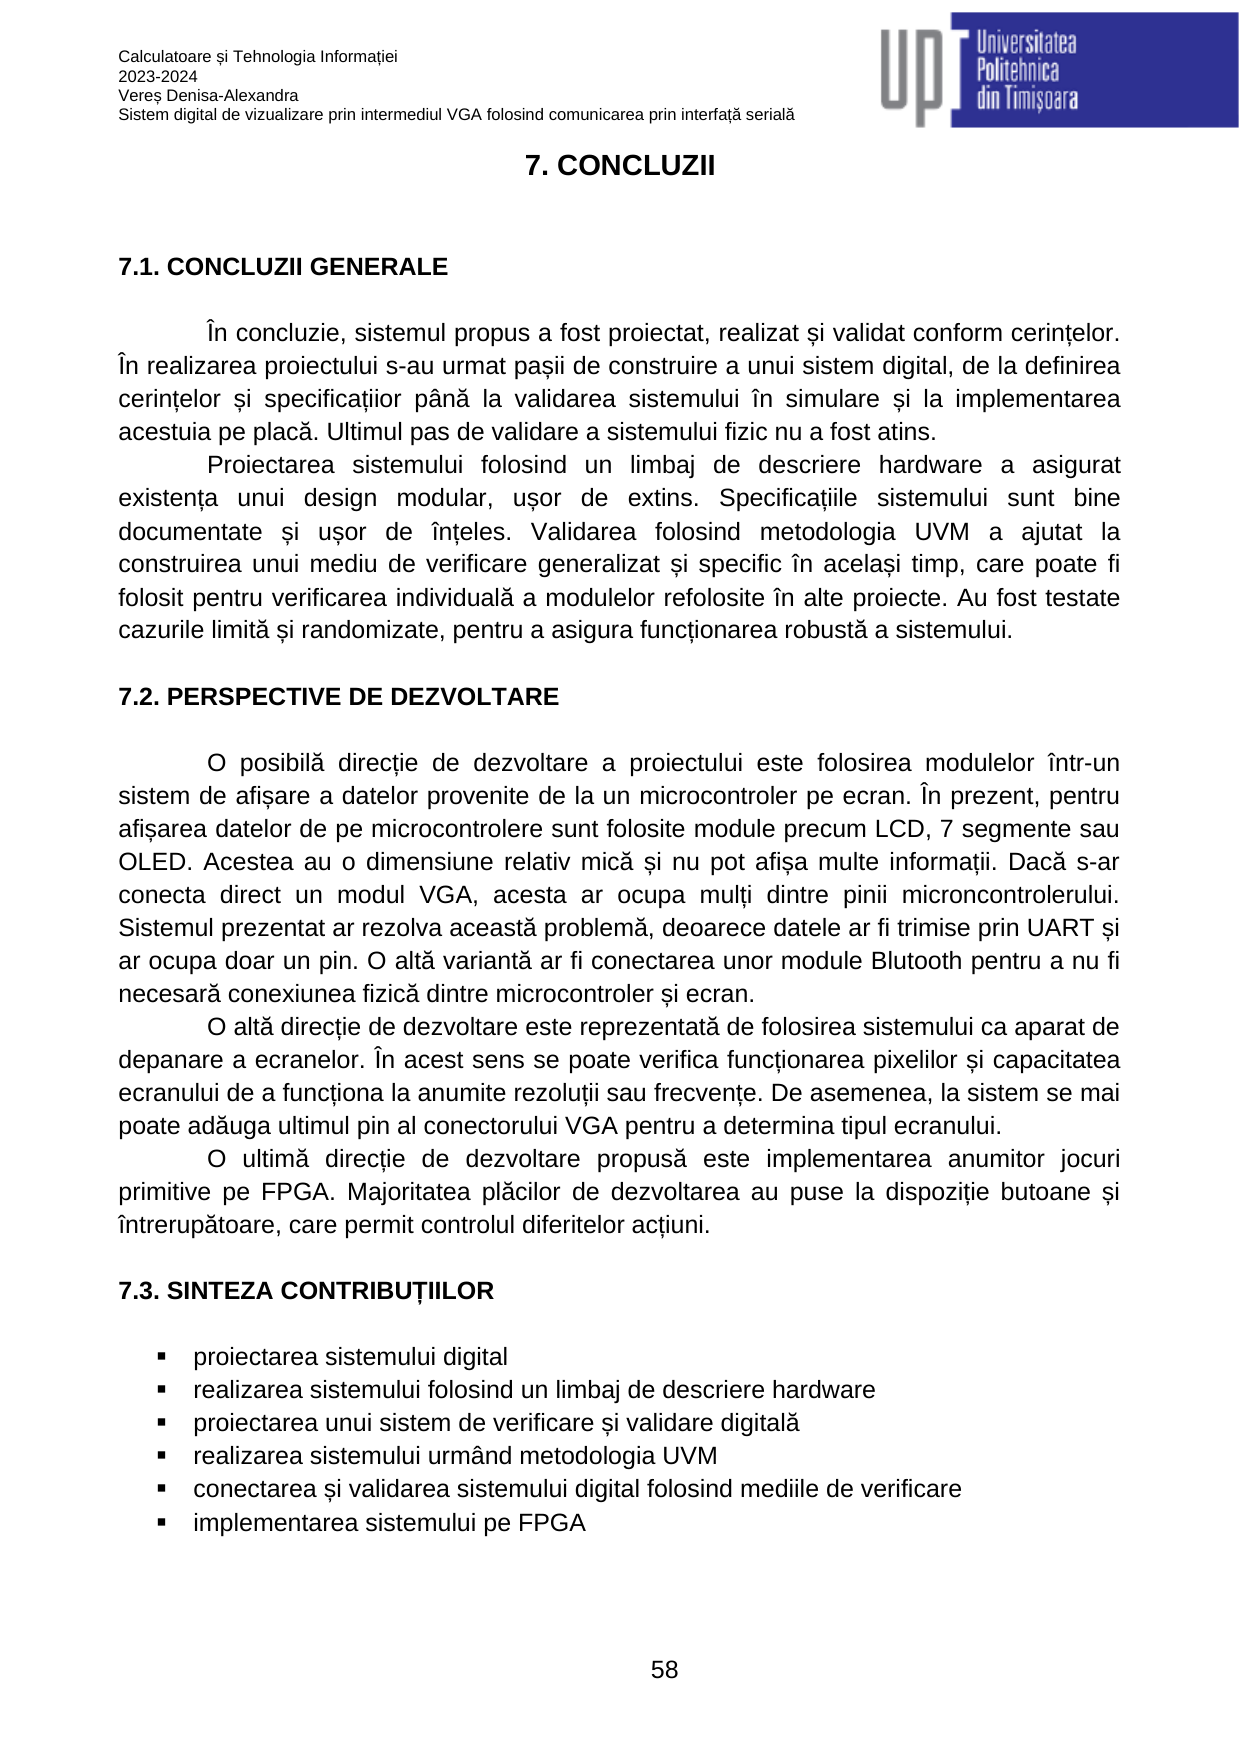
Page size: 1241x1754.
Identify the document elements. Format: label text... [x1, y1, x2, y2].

subtitle 7.3. SINTEZA CONTRIBUȚIILOR [118, 1276, 1122, 1305]
text Proiectarea sistemului folosind un limbaj de descriere hardware a asigurat existența unui design modular, ușor de extins. Specificațiile sistemului sunt bine documentate și ușor de înțeles. Validarea folosind metodologia UVM a ajutat la construirea unui mediu de verificare generalizat și specific în același timp, care poate fi folosit pentru verificarea individuală a modulelor refolosite în alte proiecte. Au fost testate cazurile limită și randomizate, pentru a asigura funcționarea robustă a sistemului. [118, 450, 1122, 644]
text O altă direcție de dezvoltare este reprezentată de folosirea sistemului ca aparat de depanare a ecranelor. În acest sens se poate verifica funcționarea pixelilor și capacitatea ecranului de a funcționa la anumite rezoluții sau frecvențe. De asemenea, la sistem se mai poate adăuga ultimul pin al conectorului VGA pentru a determina tipul ecranului. [118, 1012, 1122, 1139]
list realizarea sistemului urmând metodologia UVM [156, 1441, 1122, 1470]
list proiectarea sistemului digital [156, 1342, 1122, 1371]
text În concluzie, sistemul propus a fost proiectat, realizat și validat conform cerințelor. În realizarea proiectului s-au urmat pașii de construire a unui sistem digital, de la definirea cerințelor și specificațiior până la validarea sistemului în simulare și la implementarea acestuia pe placă. Ultimul pas de validare a sistemului fizic nu a fost atins. [118, 318, 1122, 446]
subtitle 7. CONCLUZII [118, 148, 1122, 181]
list conectarea și validarea sistemului digital folosind mediile de verificare [156, 1474, 1122, 1503]
list proiectarea unui sistem de verificare și validare digitală [156, 1408, 1122, 1437]
text O ultimă direcție de dezvoltare propusă este implementarea anumitor jocuri primitive pe FPGA. Majoritatea plăcilor de dezvoltarea au puse la dispoziție butoane și întrerupătoare, care permit controlul diferitelor acțiuni. [118, 1144, 1122, 1239]
picture [872, 11, 1238, 128]
text O posibilă direcție de dezvoltare a proiectului este folosirea modulelor într-un sistem de afișare a datelor provenite de la un microcontroler pe ecran. În prezent, pentru afișarea datelor de pe microcontrolere sunt folosite module precum LCD, 7 segmente sau OLED. Acestea au o dimensiune relativ mică și nu pot afișa multe informații. Dacă s-ar conecta direct un modul VGA, acesta ar ocupa mulți dintre pinii microncontrolerului. Sistemul prezentat ar rezolva această problemă, deoarece datele ar fi trimise prin UART și ar ocupa doar un pin. O altă variantă ar fi conectarea unor module Blutooth pentru a nu fi necesară conexiunea fizică dintre microcontroler și ecran. [118, 748, 1122, 1007]
subtitle 7.1. CONCLUZII GENERALE [118, 252, 1122, 281]
list realizarea sistemului folosind un limbaj de descriere hardware [156, 1375, 1122, 1404]
list implementarea sistemului pe FPGA [156, 1508, 1122, 1536]
subtitle 7.2. PERSPECTIVE DE DEZVOLTARE [118, 682, 1122, 710]
